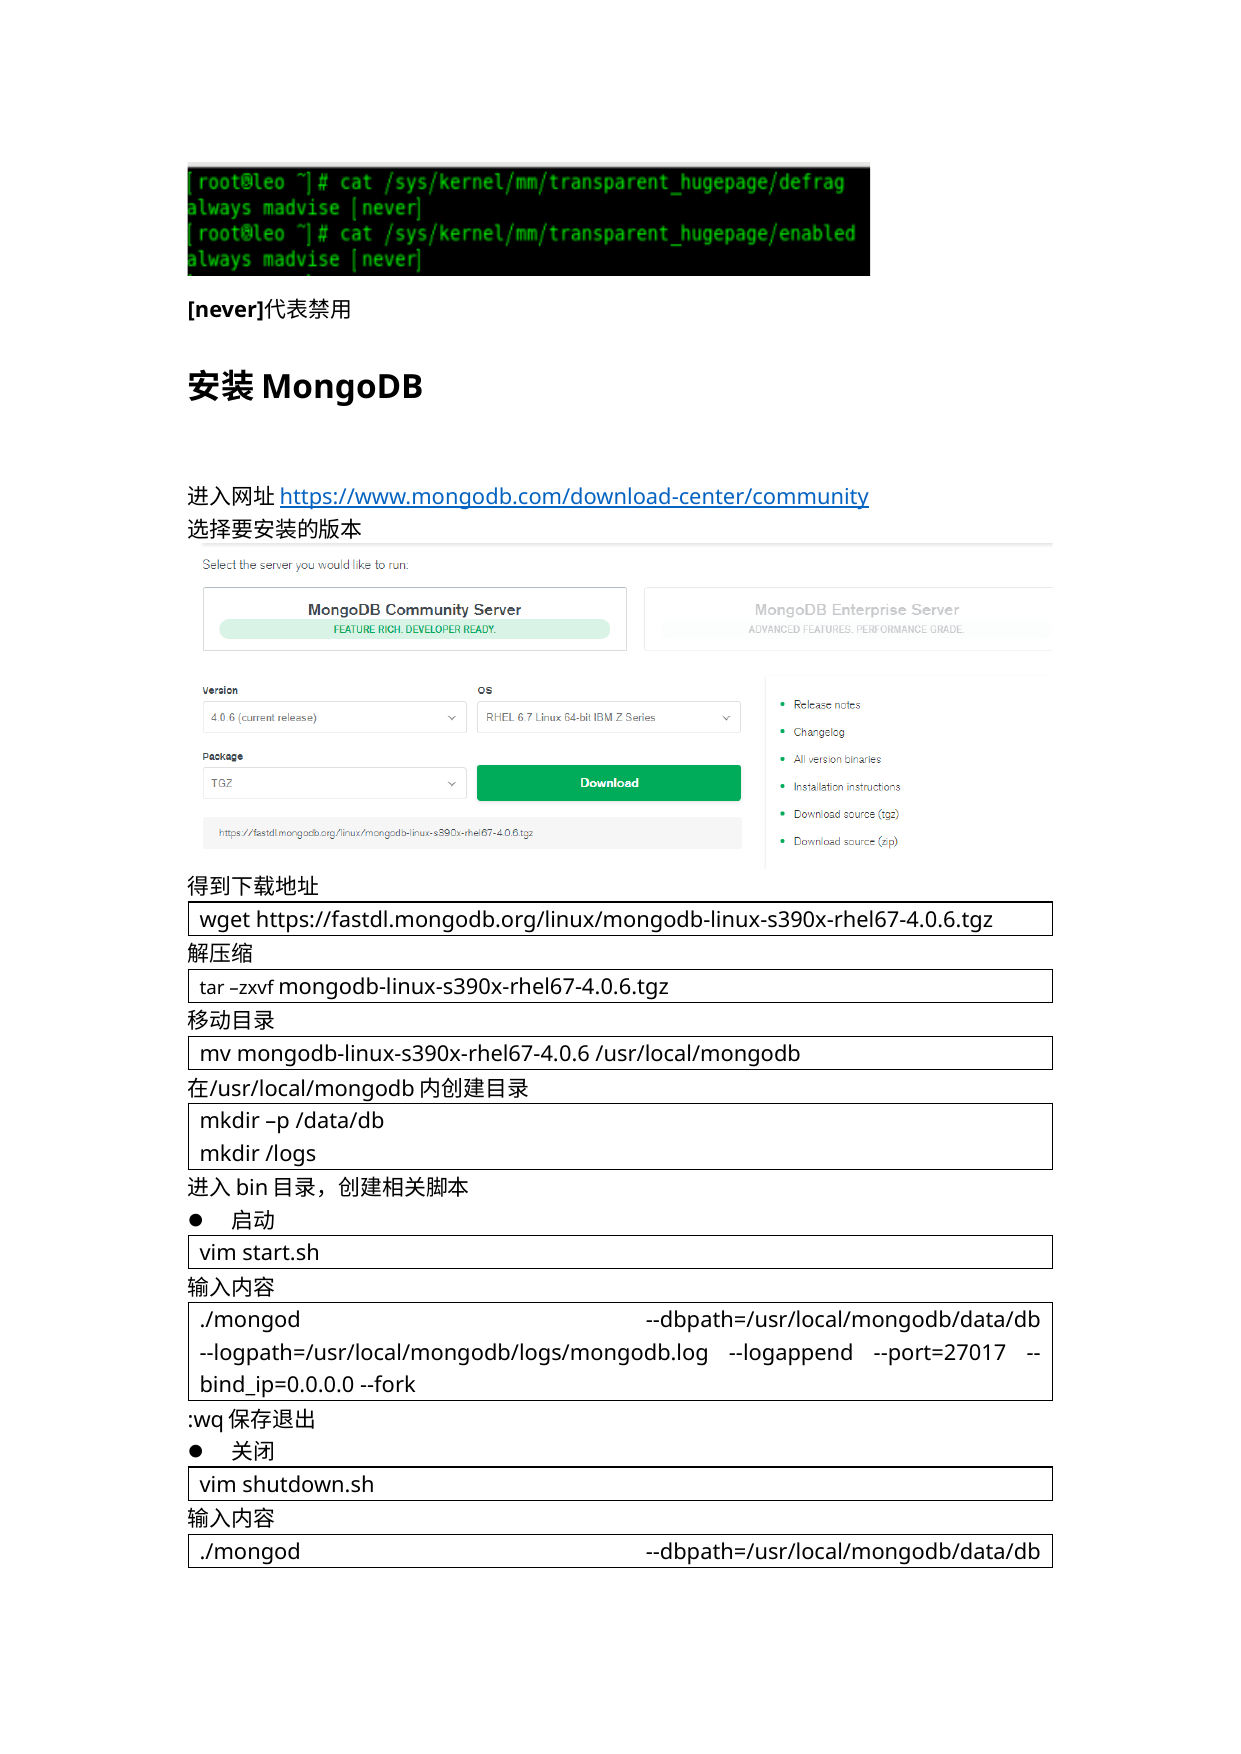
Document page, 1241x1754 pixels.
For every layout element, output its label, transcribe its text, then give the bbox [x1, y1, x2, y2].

text 进入bin目录，创建相关脚本 [187, 1170, 1053, 1202]
text 移动目录 [187, 1003, 1053, 1036]
table_header vim shutdown.sh [189, 1468, 1052, 1500]
text 选择要安装的版本 [187, 511, 1053, 543]
table_header mv mongodb-linux-s390x-rhel67-4.0.6 /usr/local/mongodb [189, 1037, 1052, 1069]
text 得到下载地址 [187, 869, 1053, 901]
picture [187, 162, 871, 276]
subtitle 安装MongoDB [187, 352, 1053, 417]
list 启动 [187, 1202, 1053, 1235]
table_header wget https://fastdl.mongodb.org/linux/mongodb-linux-s390x-rhel67-4.0.6.tgz [189, 903, 1052, 935]
table_header mkdir –p /data/db mkdir /logs [189, 1104, 1052, 1169]
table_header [189, 1535, 1052, 1567]
table_header ./mongod --dbpath=/usr/local/mongodb/data/db --logpath=/usr/local/mongodb/logs/mongodb.log --logappend --port=27017 --bind_ip=0.0.0.0 --fork [189, 1303, 1052, 1400]
table_header tar –zxvf mongodb-linux-s390x-rhel67-4.0.6.tgz [189, 970, 1052, 1002]
text :wq保存退出 [187, 1401, 1053, 1434]
list 关闭 [187, 1434, 1053, 1466]
text 在/usr/local/mongodb内创建目录 [187, 1070, 1053, 1103]
text 进入网址https://www.mongodb.com/download-center/community [187, 479, 1053, 511]
table_header vim start.sh [189, 1236, 1052, 1268]
text 输入内容 [187, 1269, 1053, 1302]
text 解压缩 [187, 936, 1053, 968]
picture [187, 543, 1053, 869]
text 输入内容 [187, 1501, 1053, 1533]
text [never]代表禁用 [187, 292, 1053, 324]
